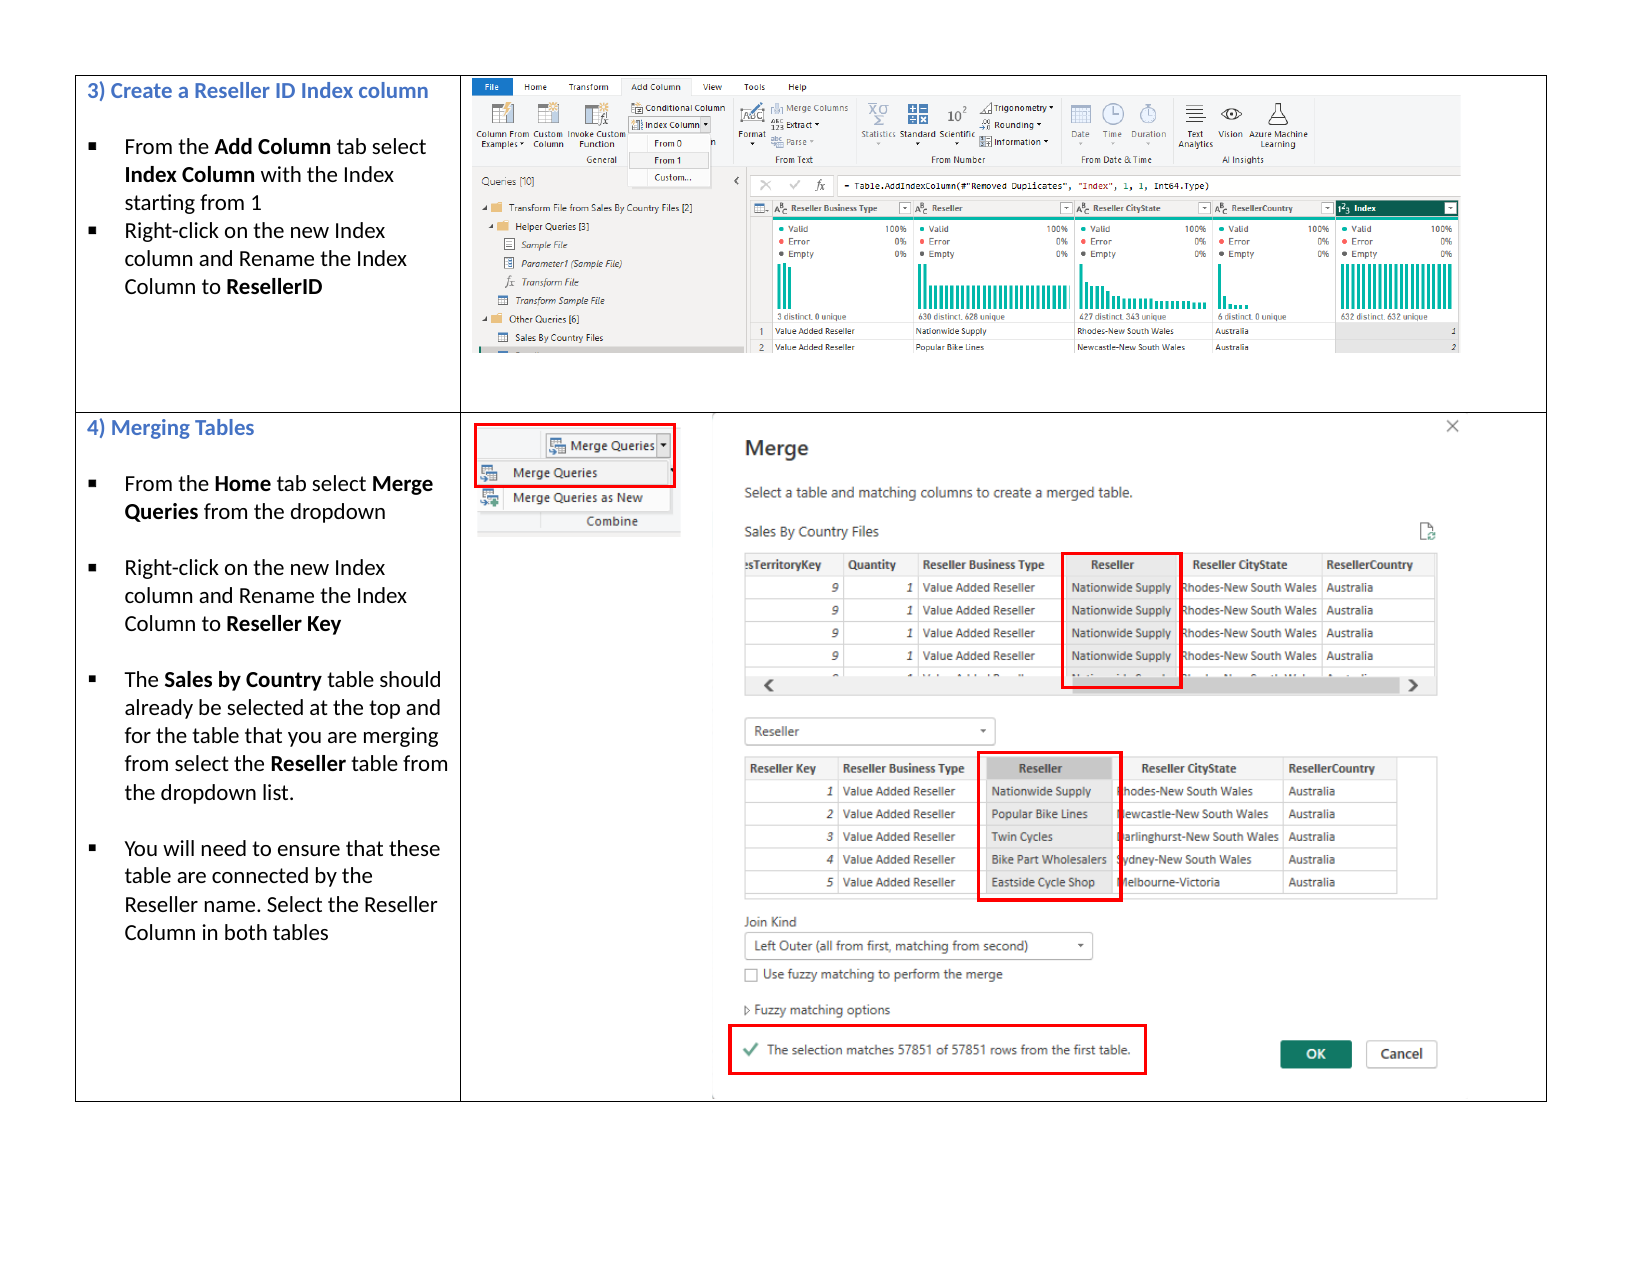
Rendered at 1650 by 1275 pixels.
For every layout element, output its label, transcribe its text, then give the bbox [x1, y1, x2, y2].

picture [711, 413, 1468, 1097]
picture [477, 426, 673, 485]
table_cell [461, 76, 1546, 412]
table_cell 3) Create a Reseller ID Index column From the Add Column tab select Index Column with the Index starting from 1 Right-click on the new Index column and Rename the Index Column to ResellerID [76, 76, 460, 412]
table_cell 4) Merging Tables From the Home tab select Merge Queries from the dropdown Right-click on the new Index column and Rename the Index Column to Reseller Key The Sales by Country table should already be selected at the top and for the table that you are merging from select the Reseller table from the dropdown list. You will need to ensure that these table are connected by the Reseller name. Select the Reseller Column in both tables [76, 413, 460, 1101]
table_cell [461, 413, 1546, 1101]
picture [477, 413, 681, 537]
picture [472, 76, 1461, 353]
